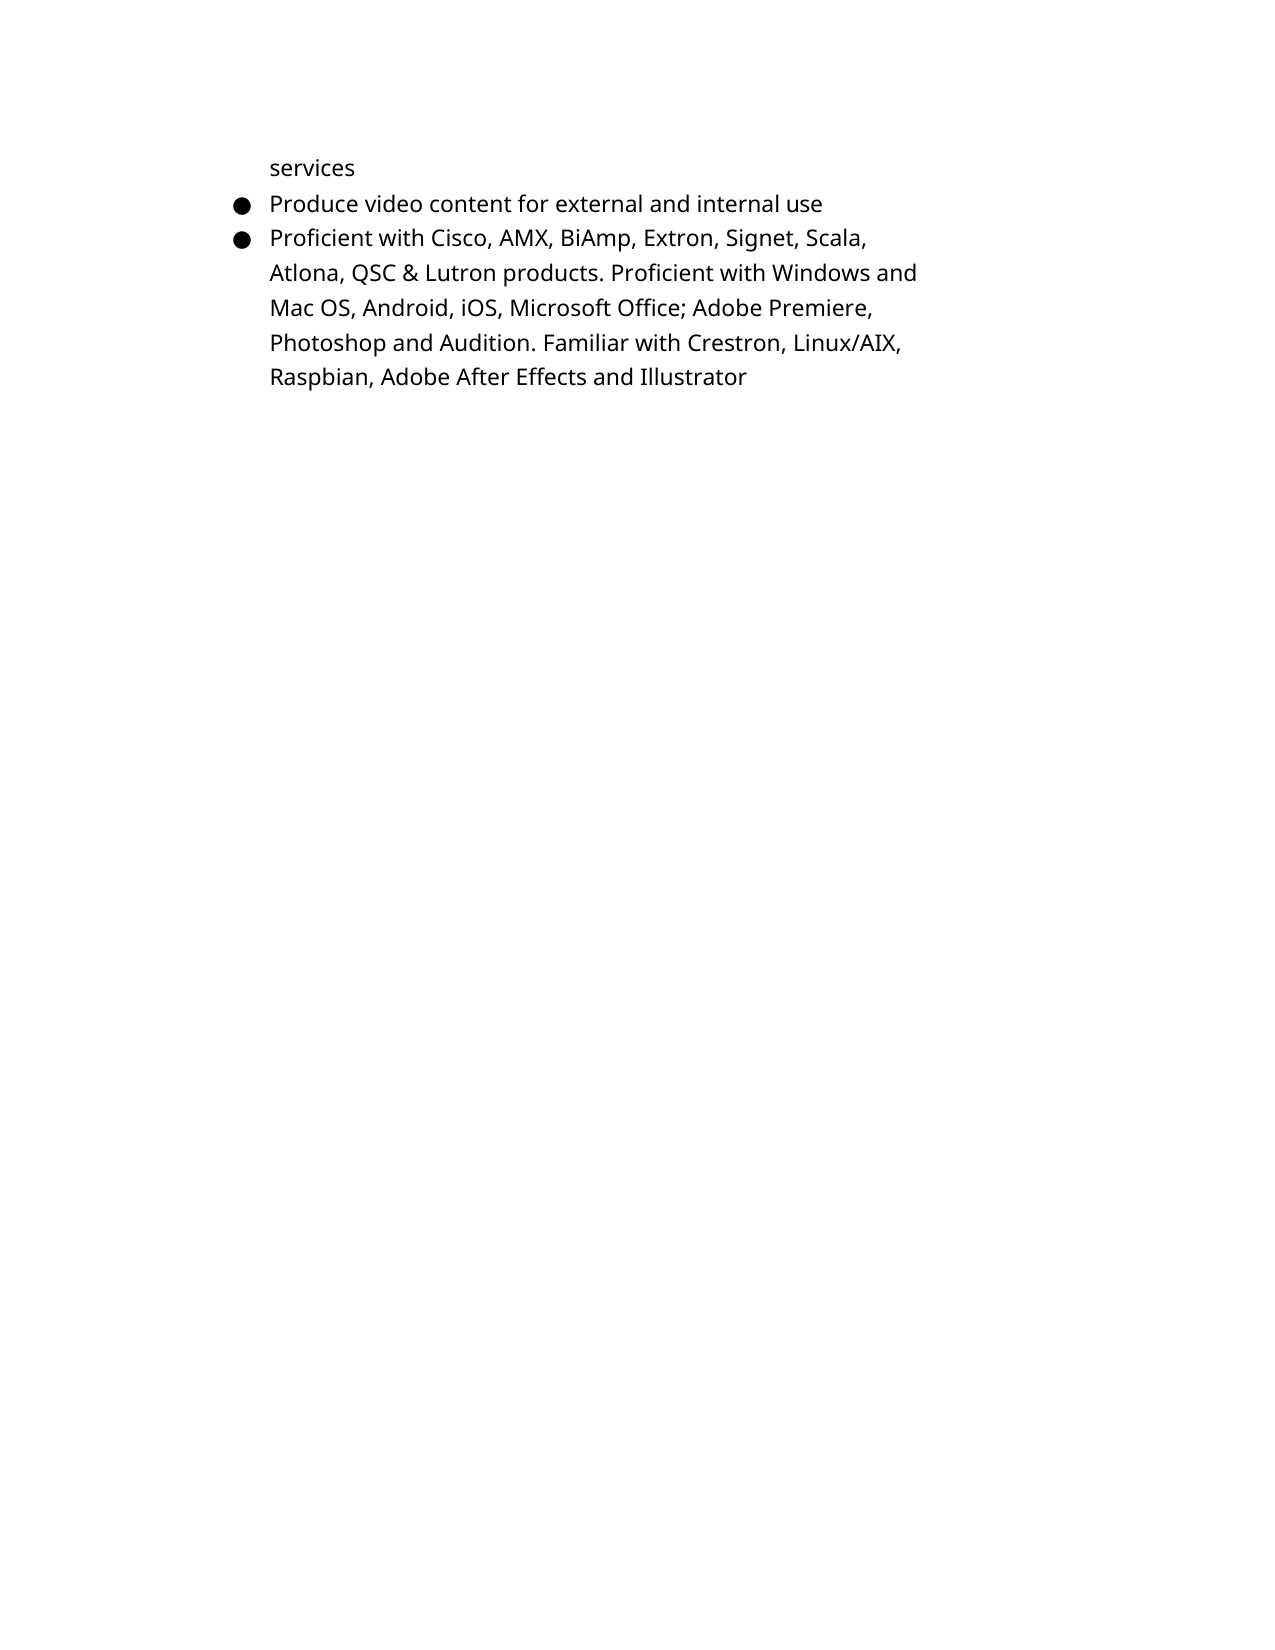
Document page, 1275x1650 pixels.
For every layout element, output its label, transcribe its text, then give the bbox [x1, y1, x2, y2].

list Proficient with Cisco, AMX, BiAmp, Extron, Signet, Scala, Atlona, QSC & Lutron products. Proficient with Windows and Mac OS, Android, iOS, Microsoft Office; Adobe Premiere, Photoshop and Audition. Familiar with Crestron, Linux/AIX, Raspbian, Adobe After Effects and Illustrator [232, 222, 942, 392]
list Produce video content for external and internal use [232, 188, 1125, 219]
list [232, 152, 875, 183]
